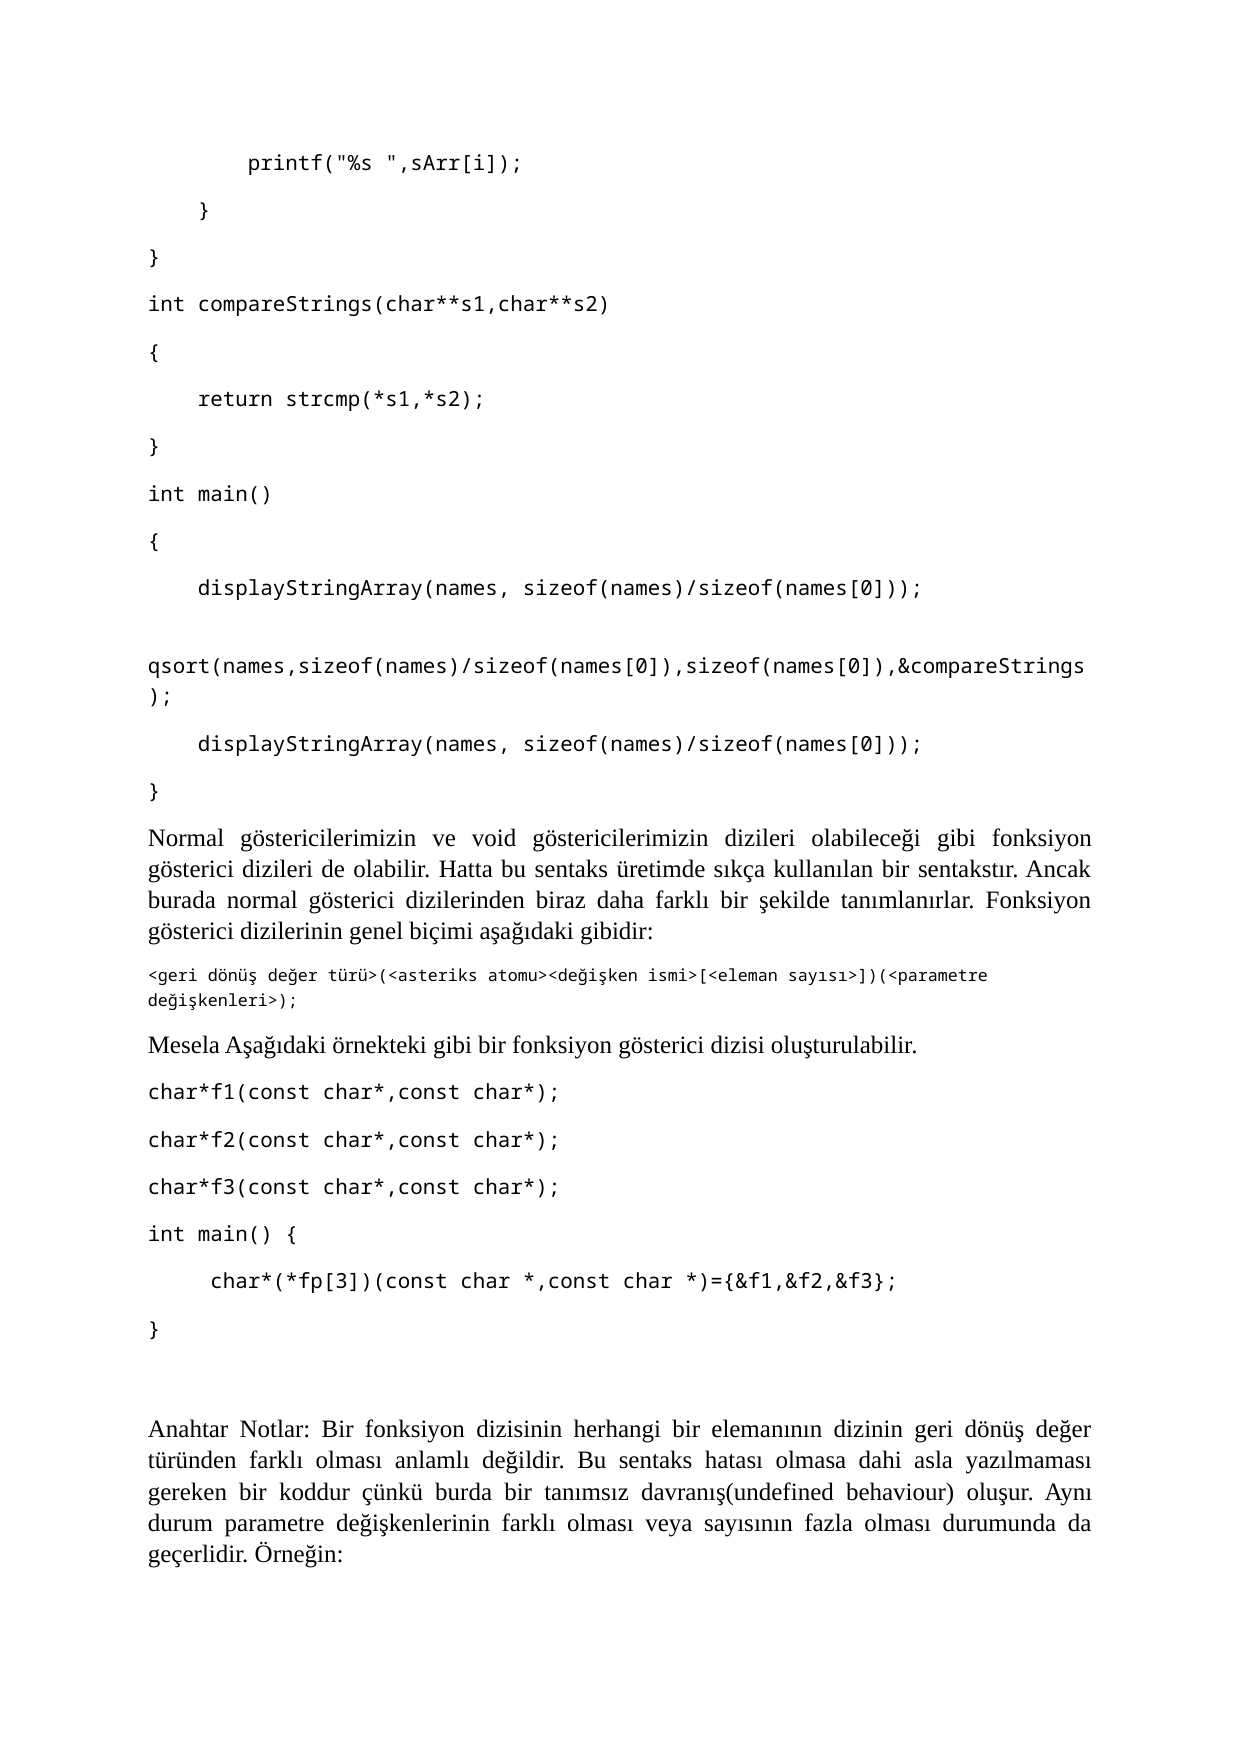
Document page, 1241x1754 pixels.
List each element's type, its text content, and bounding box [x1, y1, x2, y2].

text Anahtar Notlar: Bir fonksiyon dizisinin herhangi bir elemanının dizinin geri dönüş değer türünden farklı olması anlamlı değildir. Bu sentaks hatası olmasa dahi asla yazılmaması gereken bir koddur çünkü burda bir tanımsız davranış(undefined behaviour) oluşur. Aynı durum parametre değişkenlerinin farklı olması veya sayısının fazla olması durumunda da geçerlidir. Örneğin: [148, 1414, 1093, 1567]
text int main() { [148, 1219, 1093, 1248]
text } [148, 242, 1093, 271]
text return strcmp(*s1,*s2); [148, 384, 1093, 412]
text } [148, 776, 1093, 804]
text char*f2(const char*,const char*); [148, 1125, 1093, 1153]
text displayStringArray(names, sizeof(names)/sizeof(names[0])); [148, 729, 1093, 757]
text } [148, 1314, 1093, 1342]
text char*f3(const char*,const char*); [148, 1172, 1093, 1200]
text int compareStrings(char**s1,char**s2) [148, 289, 1093, 318]
text { [148, 337, 1093, 365]
text char*(*fp[3])(const char *,const char *)={&f1,&f2,&f3}; [148, 1267, 1093, 1295]
text printf("%s ",sArr[i]); [148, 148, 1093, 176]
text { [148, 526, 1093, 554]
text } [148, 195, 1093, 223]
text } [148, 431, 1093, 460]
text qsort(names,sizeof(names)/sizeof(names[0]),sizeof(names[0]),&compareStrings); [148, 621, 1093, 710]
text char*f1(const char*,const char*); [148, 1077, 1093, 1106]
text Mesela Aşağıdaki örnekteki gibi bir fonksiyon gösterici dizisi oluşturulabilir. [148, 1030, 1093, 1058]
text int main() [148, 479, 1093, 507]
text Normal göstericilerimizin ve void göstericilerimizin dizileri olabileceği gibi fonksiyon gösterici dizileri de olabilir. Hatta bu sentaks üretimde sıkça kullanılan bir sentakstır. Ancak burada normal gösterici dizilerinden biraz daha farklı bir şekilde tanımlanırlar. Fonksiyon gösterici dizilerinin genel biçimi aşağıdaki gibidir: [148, 823, 1093, 945]
text <geri dönüş değer türü>(<asteriks atomu><değişken ismi>[<eleman sayısı>])(<parametre değişkenleri>); [148, 964, 1093, 1011]
text displayStringArray(names, sizeof(names)/sizeof(names[0])); [148, 573, 1093, 602]
